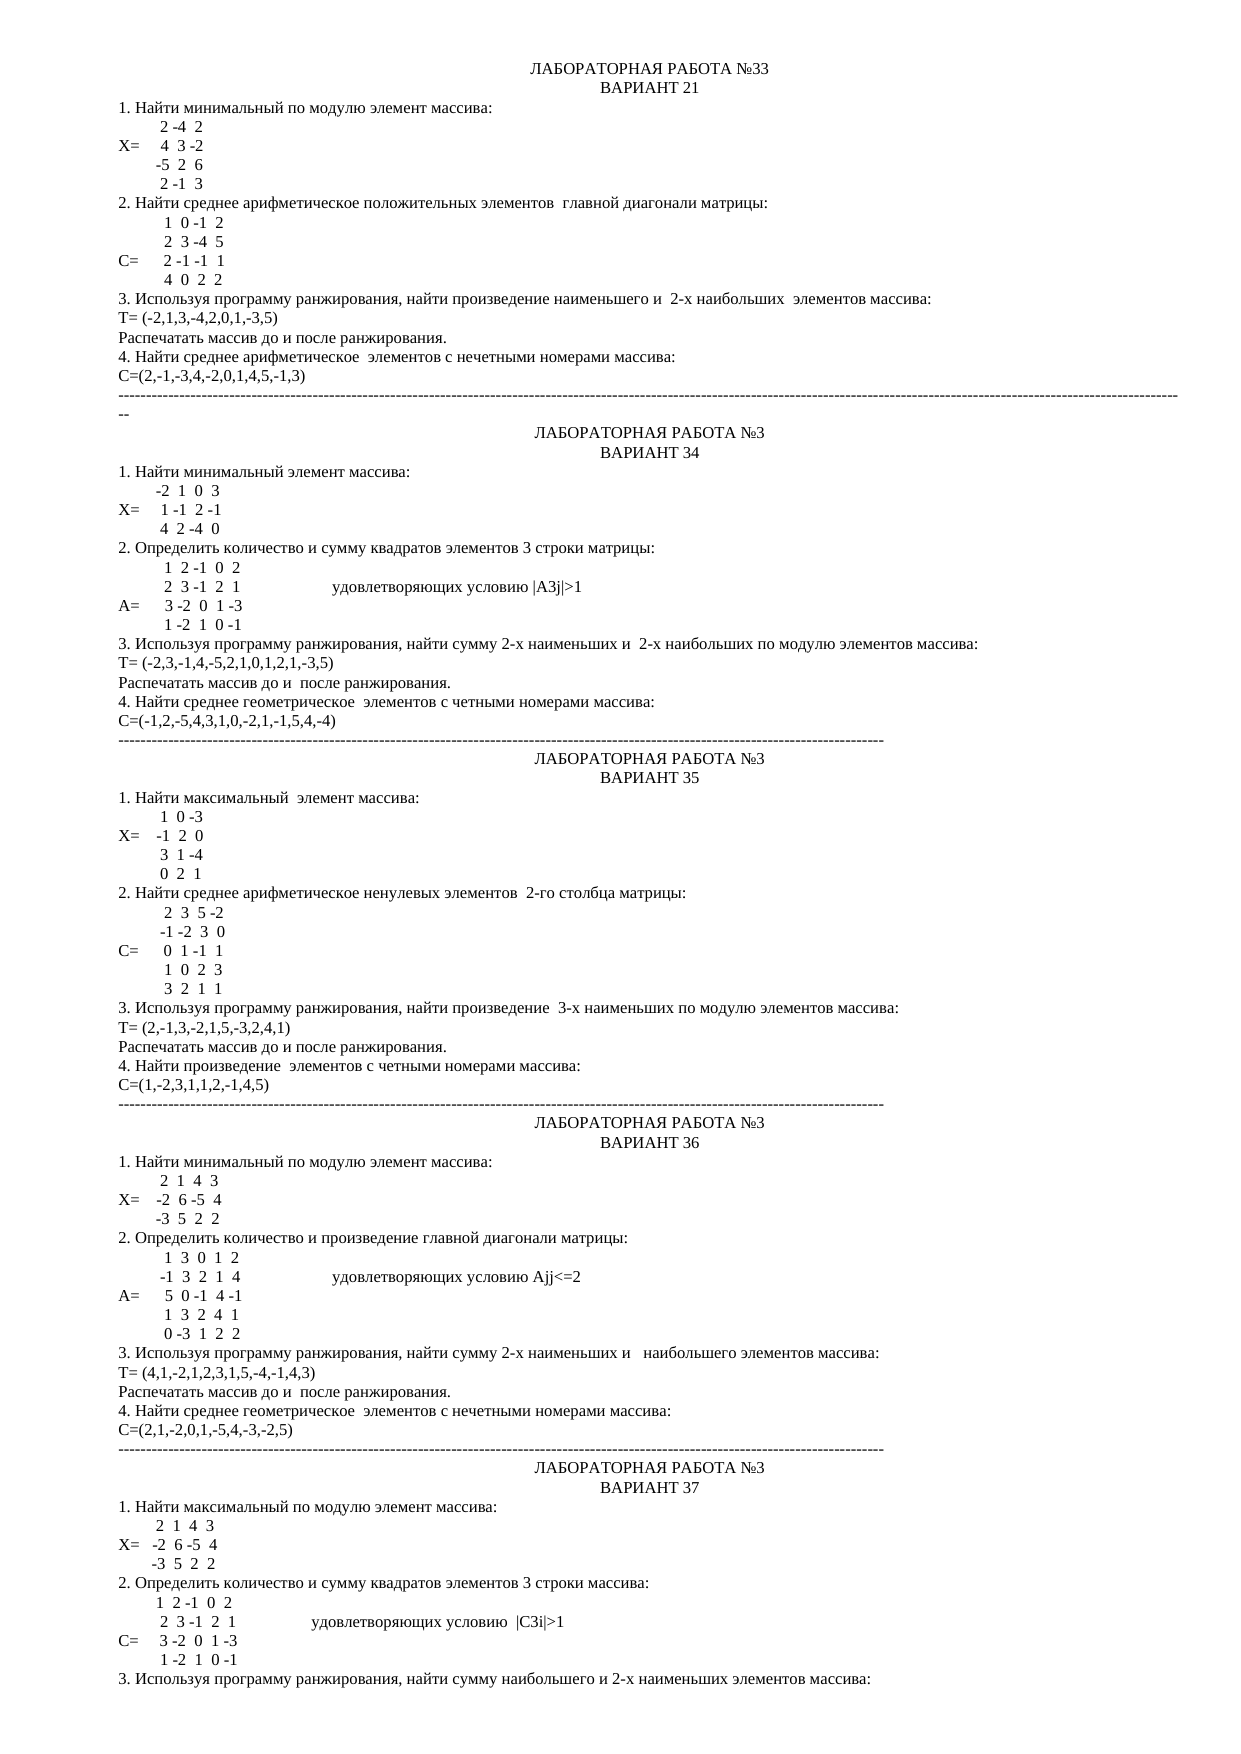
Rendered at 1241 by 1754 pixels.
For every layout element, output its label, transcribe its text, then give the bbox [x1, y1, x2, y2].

text 1 3 2 4 1 [118, 1305, 1181, 1324]
text 3. Используя программу ранжирования, найти сумму 2-х наименьших и 2-х наибольших по модулю элементов массива: [118, 634, 1181, 653]
text 4. Найти среднее арифметическое элементов с нечетными номерами массива: [118, 347, 1181, 366]
text 1. Найти минимальный по модулю элемент массива: [118, 1152, 1181, 1171]
text 0 2 1 [118, 864, 1181, 883]
text -1 -2 3 0 [118, 922, 1181, 941]
text 1 -2 1 0 -1 [118, 615, 1181, 634]
text ЛАБОРАТОРНАЯ РАБОТА №3 [118, 1458, 1181, 1477]
text 1. Найти минимальный элемент массива: [118, 462, 1181, 481]
text 3 1 -4 [118, 845, 1181, 864]
text 2. Определить количество и произведение главной диагонали матрицы: [118, 1228, 1181, 1247]
text С= 2 -1 -1 1 [118, 251, 1181, 270]
text ВАРИАНТ 36 [118, 1132, 1181, 1152]
text С= 3 -2 0 1 -3 [118, 1631, 1181, 1650]
text 4. Найти произведение элементов с четными номерами массива: [118, 1056, 1181, 1075]
text ------------------------------------------------------------------------------------------------------------------------------------------ [118, 1094, 1181, 1113]
text Распечатать массив до и после ранжирования. [118, 327, 1181, 347]
text 1. Найти максимальный элемент массива: [118, 787, 1181, 807]
text ------------------------------------------------------------------------------------------------------------------------------------------------------------------------------------------------- [118, 385, 1181, 423]
text 1 2 -1 0 2 [118, 1592, 1181, 1612]
text 2 1 4 3 [118, 1171, 1181, 1190]
text ЛАБОРАТОРНАЯ РАБОТА №3 [118, 423, 1181, 442]
text С=(-1,2,-5,4,3,1,0,-2,1,-1,5,4,-4) [118, 711, 1181, 730]
text 2 -1 3 [118, 174, 1181, 193]
text -5 2 6 [118, 155, 1181, 174]
text 3. Используя программу ранжирования, найти сумму 2-х наименьших и наибольшего элементов массива: [118, 1343, 1181, 1362]
text 1 0 -1 2 [118, 212, 1181, 232]
text ЛАБОРАТОРНАЯ РАБОТА №33 [118, 59, 1181, 78]
text Распечатать массив до и после ранжирования. [118, 1382, 1181, 1401]
text 1. Найти минимальный по модулю элемент массива: [118, 97, 1181, 117]
text 3 2 1 1 [118, 979, 1181, 998]
text 2 3 -1 2 1 удовлетворяющих условию |А3j|>1 [118, 577, 1181, 596]
text ВАРИАНТ 35 [118, 768, 1181, 787]
text Т= (-2,3,-1,4,-5,2,1,0,1,2,1,-3,5) [118, 653, 1181, 672]
text -1 3 2 1 4 удовлетворяющих условию Аjj<=2 [118, 1267, 1181, 1286]
text 2. Найти среднее арифметическое ненулевых элементов 2-го столбца матрицы: [118, 883, 1181, 902]
text 2 1 4 3 [118, 1516, 1181, 1535]
text Распечатать массив до и после ранжирования. [118, 672, 1181, 692]
text 2. Определить количество и сумму квадратов элементов 3 строки массива: [118, 1573, 1181, 1592]
text -2 1 0 3 [118, 481, 1181, 500]
text 4. Найти среднее геометрическое элементов с нечетными номерами массива: [118, 1401, 1181, 1420]
text 1 0 -3 [118, 807, 1181, 826]
text ------------------------------------------------------------------------------------------------------------------------------------------ [118, 730, 1181, 749]
text С= 0 1 -1 1 [118, 941, 1181, 960]
text 2. Определить количество и сумму квадратов элементов 3 строки матрицы: [118, 538, 1181, 557]
text С=(2,1,-2,0,1,-5,4,-3,-2,5) [118, 1420, 1181, 1439]
text 1. Найти максимальный по модулю элемент массива: [118, 1497, 1181, 1516]
text Х= -2 6 -5 4 [118, 1190, 1181, 1209]
text 3. Используя программу ранжирования, найти сумму наибольшего и 2-х наименьших элементов массива: [118, 1669, 1181, 1688]
text 1 3 0 1 2 [118, 1247, 1181, 1267]
text ВАРИАНТ 37 [118, 1477, 1181, 1497]
text 4. Найти среднее геометрическое элементов с четными номерами массива: [118, 692, 1181, 711]
text Х= 4 3 -2 [118, 136, 1181, 155]
text С=(2,-1,-3,4,-2,0,1,4,5,-1,3) [118, 366, 1181, 385]
text А= 3 -2 0 1 -3 [118, 596, 1181, 615]
text 3. Используя программу ранжирования, найти произведение наименьшего и 2-х наибольших элементов массива: [118, 289, 1181, 308]
text Распечатать массив до и после ранжирования. [118, 1037, 1181, 1056]
text 3. Используя программу ранжирования, найти произведение 3-х наименьших по модулю элементов массива: [118, 998, 1181, 1017]
text Т= (4,1,-2,1,2,3,1,5,-4,-1,4,3) [118, 1362, 1181, 1382]
text ВАРИАНТ 34 [118, 442, 1181, 462]
text 2. Найти среднее арифметическое положительных элементов главной диагонали матрицы: [118, 193, 1181, 212]
text 1 -2 1 0 -1 [118, 1650, 1181, 1669]
text 2 3 5 -2 [118, 902, 1181, 922]
text -3 5 2 2 [118, 1554, 1181, 1573]
text 2 -4 2 [118, 117, 1181, 136]
text Х= -1 2 0 [118, 826, 1181, 845]
text Х= 1 -1 2 -1 [118, 500, 1181, 519]
text Х= -2 6 -5 4 [118, 1535, 1181, 1554]
text А= 5 0 -1 4 -1 [118, 1286, 1181, 1305]
text ЛАБОРАТОРНАЯ РАБОТА №3 [118, 749, 1181, 768]
text Т= (-2,1,3,-4,2,0,1,-3,5) [118, 308, 1181, 327]
text 1 0 2 3 [118, 960, 1181, 979]
text Т= (2,-1,3,-2,1,5,-3,2,4,1) [118, 1017, 1181, 1037]
text ЛАБОРАТОРНАЯ РАБОТА №3 [118, 1113, 1181, 1132]
text ------------------------------------------------------------------------------------------------------------------------------------------ [118, 1439, 1181, 1458]
text 1 2 -1 0 2 [118, 557, 1181, 577]
text -3 5 2 2 [118, 1209, 1181, 1228]
text 2 3 -4 5 [118, 232, 1181, 251]
text С=(1,-2,3,1,1,2,-1,4,5) [118, 1075, 1181, 1094]
text ВАРИАНТ 21 [118, 78, 1181, 97]
text 2 3 -1 2 1 удовлетворяющих условию |С3i|>1 [118, 1612, 1181, 1631]
text 4 0 2 2 [118, 270, 1181, 289]
text 4 2 -4 0 [118, 519, 1181, 538]
text 0 -3 1 2 2 [118, 1324, 1181, 1343]
